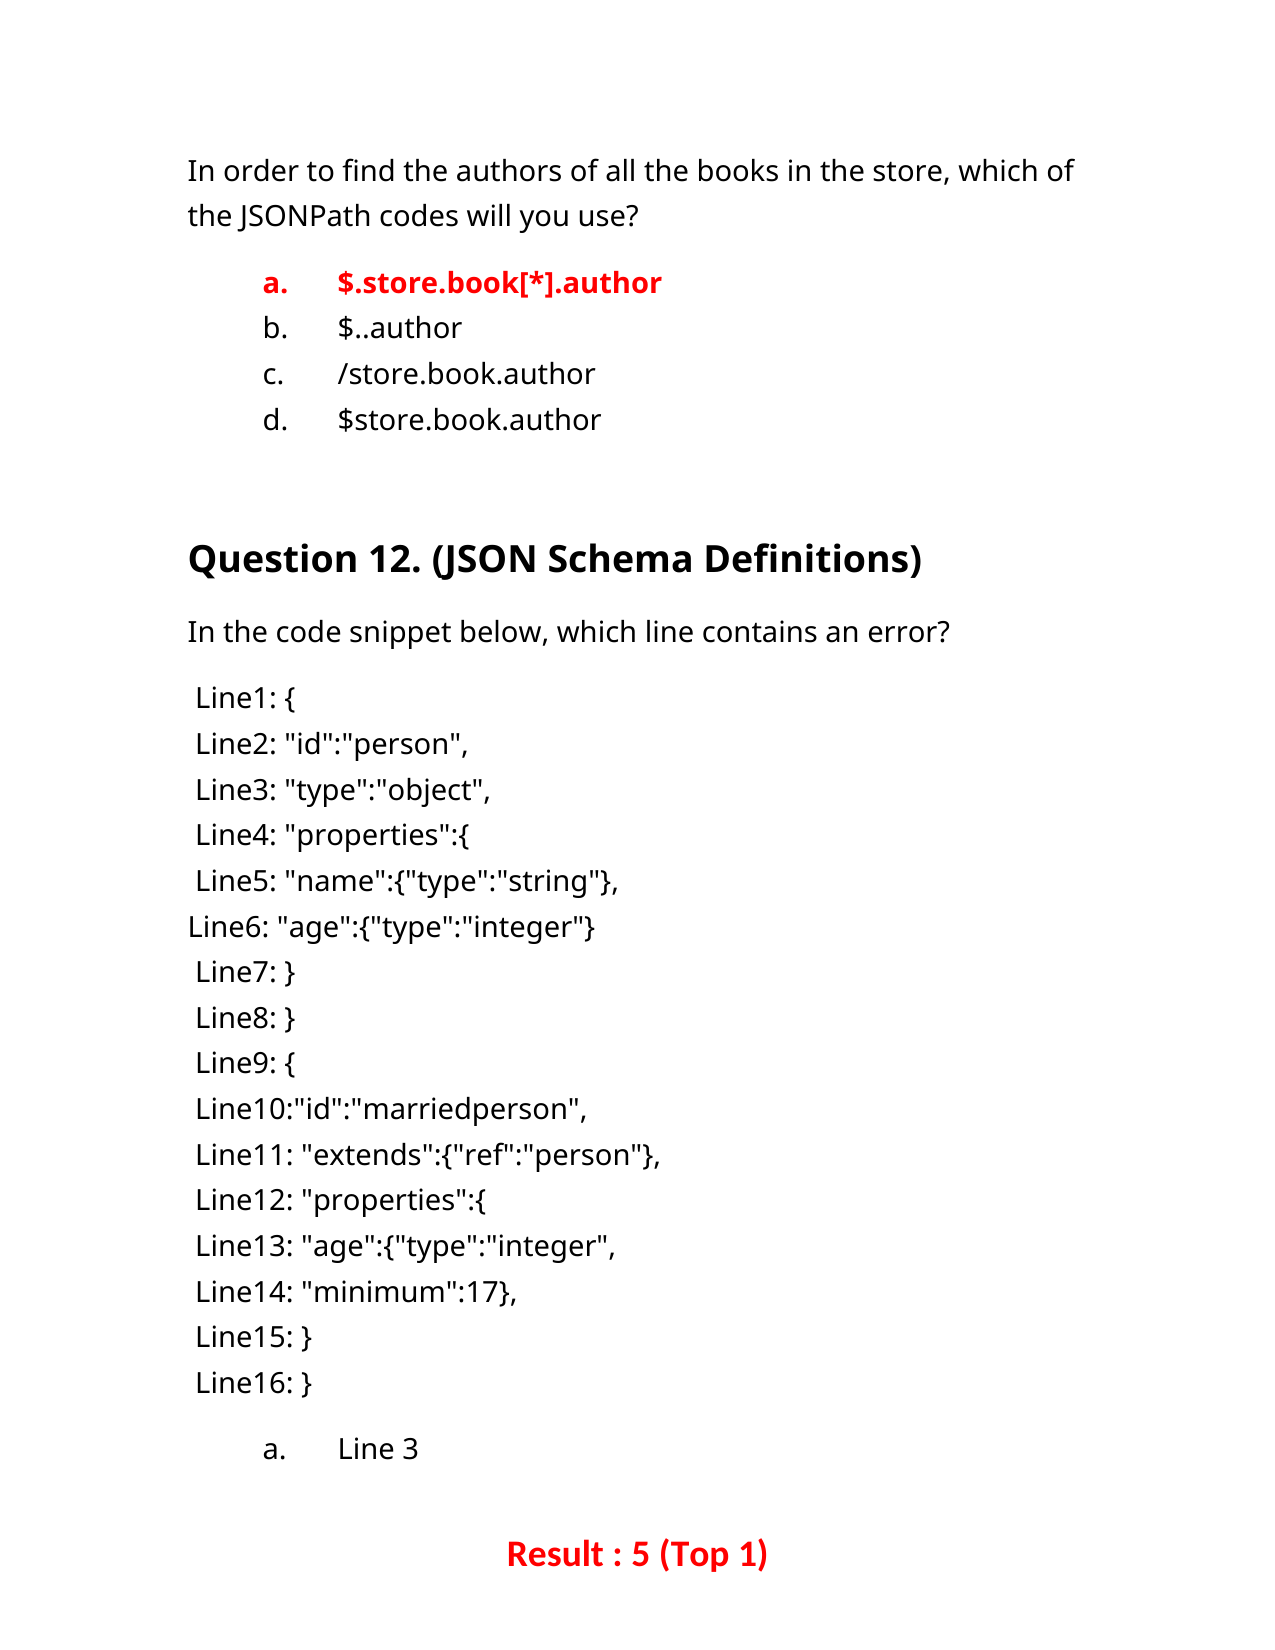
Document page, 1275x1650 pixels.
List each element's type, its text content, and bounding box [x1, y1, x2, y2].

list $..author [262, 308, 1087, 347]
text Question 12. (JSON Schema Definitions) [187, 532, 1087, 583]
list Line 3 [262, 1429, 1087, 1468]
text Line1: { Line2: "id":"person", Line3: "type":"object", Line4: "properties":{ Line5: "name":{"type":"string"}, Line6: "age":{"type":"integer"} Line7: } Line8: } Line9: { Line10:"id":"marriedperson", Line11: "extends":{"ref":"person"}, Line12: "properties":{ Line13: "age":{"type":"integer", Line14: "minimum":17}, Line15: } Line16: } [187, 678, 1087, 1402]
text In order to find the authors of all the books in the store, which of the JSONPath codes will you use? [187, 150, 1087, 235]
list $store.book.author [262, 399, 1087, 439]
list /store.book.author [262, 353, 1087, 393]
text In the code snippet below, which line contains an error? [187, 611, 1087, 651]
list $.store.book[*].author [262, 262, 1087, 302]
